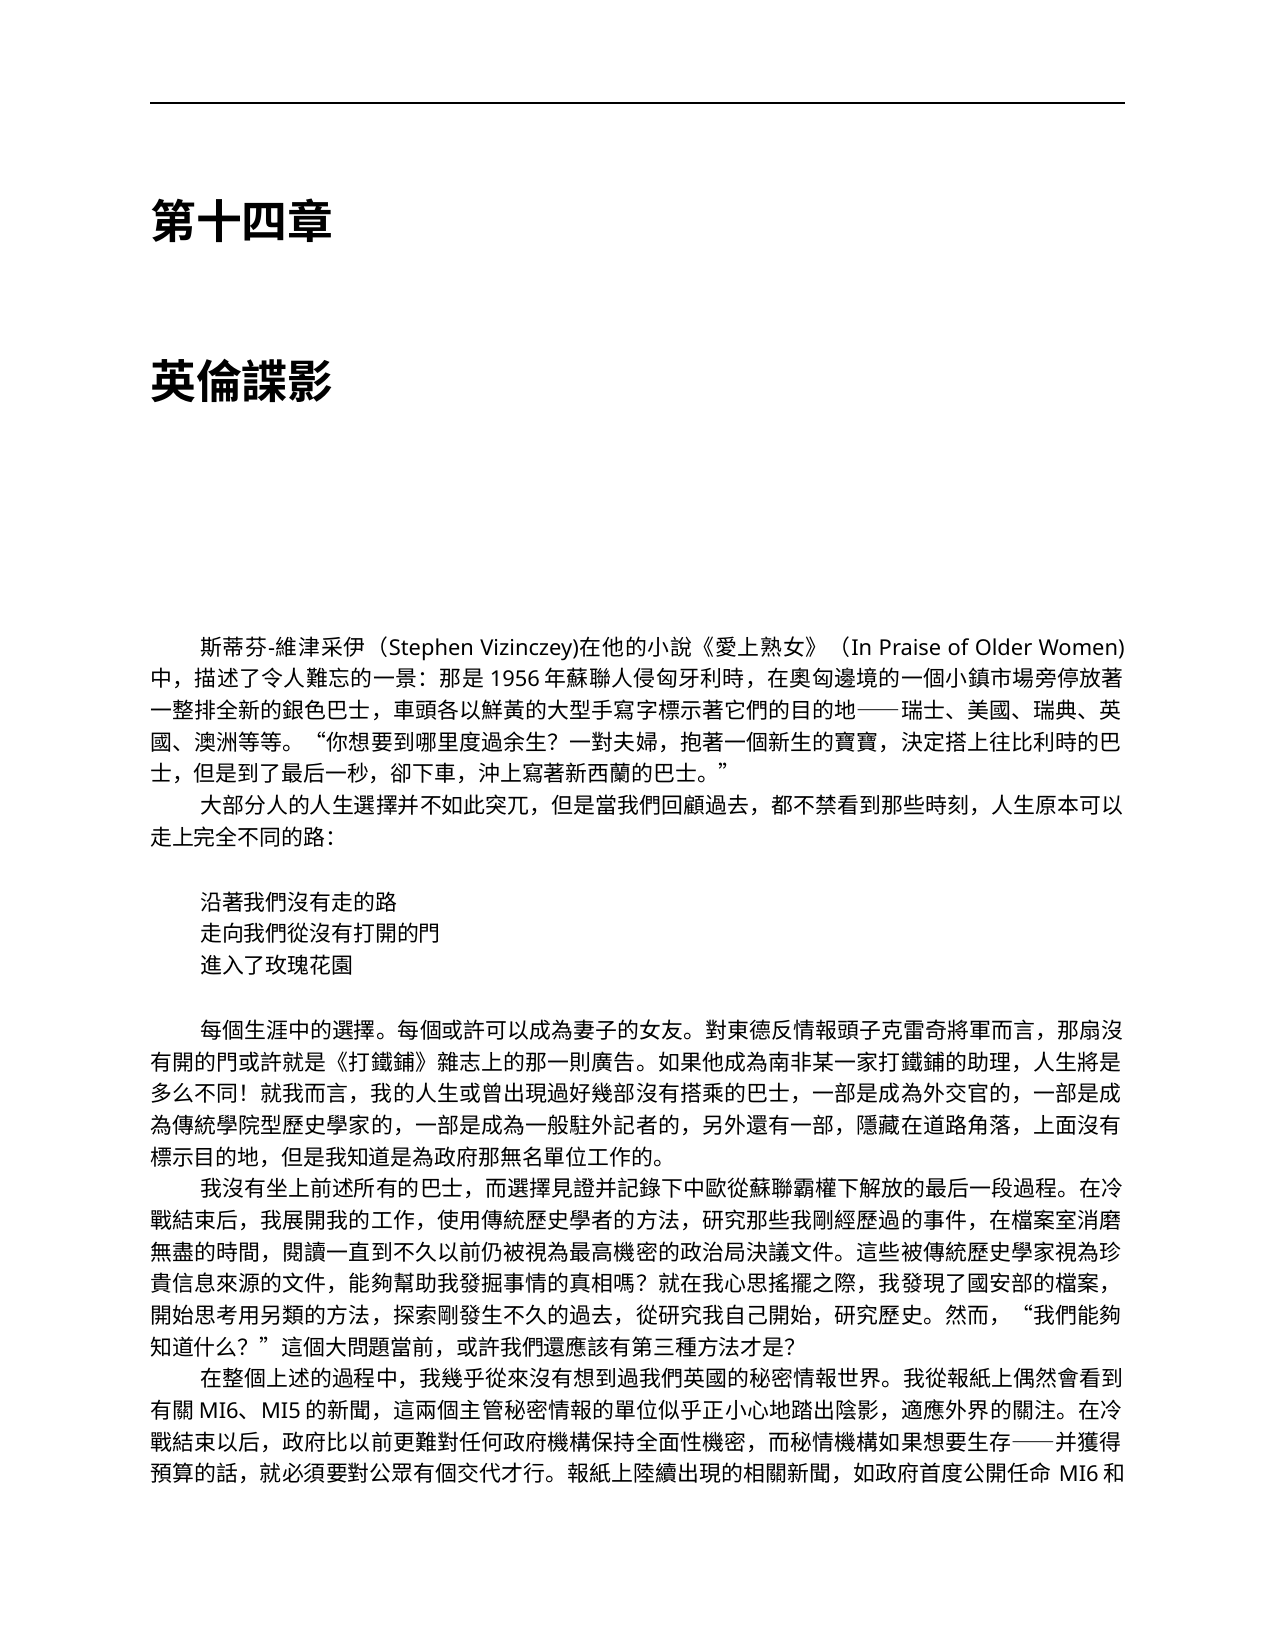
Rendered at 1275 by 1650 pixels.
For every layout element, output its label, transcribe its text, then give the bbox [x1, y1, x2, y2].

text 大部分人的人生選擇并不如此突兀，但是當我們回顧過去，都不禁看到那些時刻，人生原本可以走上完全不同的路： [150, 788, 1125, 851]
text 每個生涯中的選擇。每個或許可以成為妻子的女友。對東德反情報頭子克雷奇將軍而言，那扇沒有開的門或許就是《打鐵鋪》雜志上的那一則廣告。如果他成為南非某一家打鐵鋪的助理，人生將是多么不同！就我而言，我的人生或曾出現過好幾部沒有搭乘的巴士，一部是成為外交官的，一部是成為傳統學院型歷史學家的，一部是成為一般駐外記者的，另外還有一部，隱藏在道路角落，上面沒有標示目的地，但是我知道是為政府那無名單位工作的。 [150, 1013, 1125, 1171]
text 進入了玫瑰花園 [150, 948, 1125, 980]
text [150, 1361, 1125, 1488]
text 斯蒂芬-維津采伊（Stephen Vizinczey)在他的小說《愛上熟女》（In Praise of Older Women)中，描述了令人難忘的一景：那是1956年蘇聯人侵匈牙利時，在奧匈邊境的一個小鎮市場旁停放著一整排全新的銀色巴士，車頭各以鮮黃的大型手寫字標示著它們的目的地——瑞士、美國、瑞典、英國、澳洲等等。“你想要到哪里度過余生？一對夫婦，抱著一個新生的寶寶，決定搭上往比利時的巴士，但是到了最后一秒，卻下車，沖上寫著新西蘭的巴士。” [150, 629, 1125, 788]
text 我沒有坐上前述所有的巴士，而選擇見證并記錄下中歐從蘇聯霸權下解放的最后一段過程。在冷戰結束后，我展開我的工作，使用傳統歷史學者的方法，研究那些我剛經歷過的事件，在檔案室消磨無盡的時間，閱讀一直到不久以前仍被視為最高機密的政治局決議文件。這些被傳統歷史學家視為珍貴信息來源的文件，能夠幫助我發掘事情的真相嗎？就在我心思搖擺之際，我發現了國安部的檔案，開始思考用另類的方法，探索剛發生不久的過去，從研究我自己開始，研究歷史。然而，“我們能夠知道什么？”這個大問題當前，或許我們還應該有第三種方法才是？ [150, 1171, 1125, 1361]
subtitle 第十四章 英倫諜影 [150, 185, 1125, 412]
text 走向我們從沒有打開的門 [150, 916, 1125, 948]
text 沿著我們沒有走的路 [150, 885, 1125, 916]
